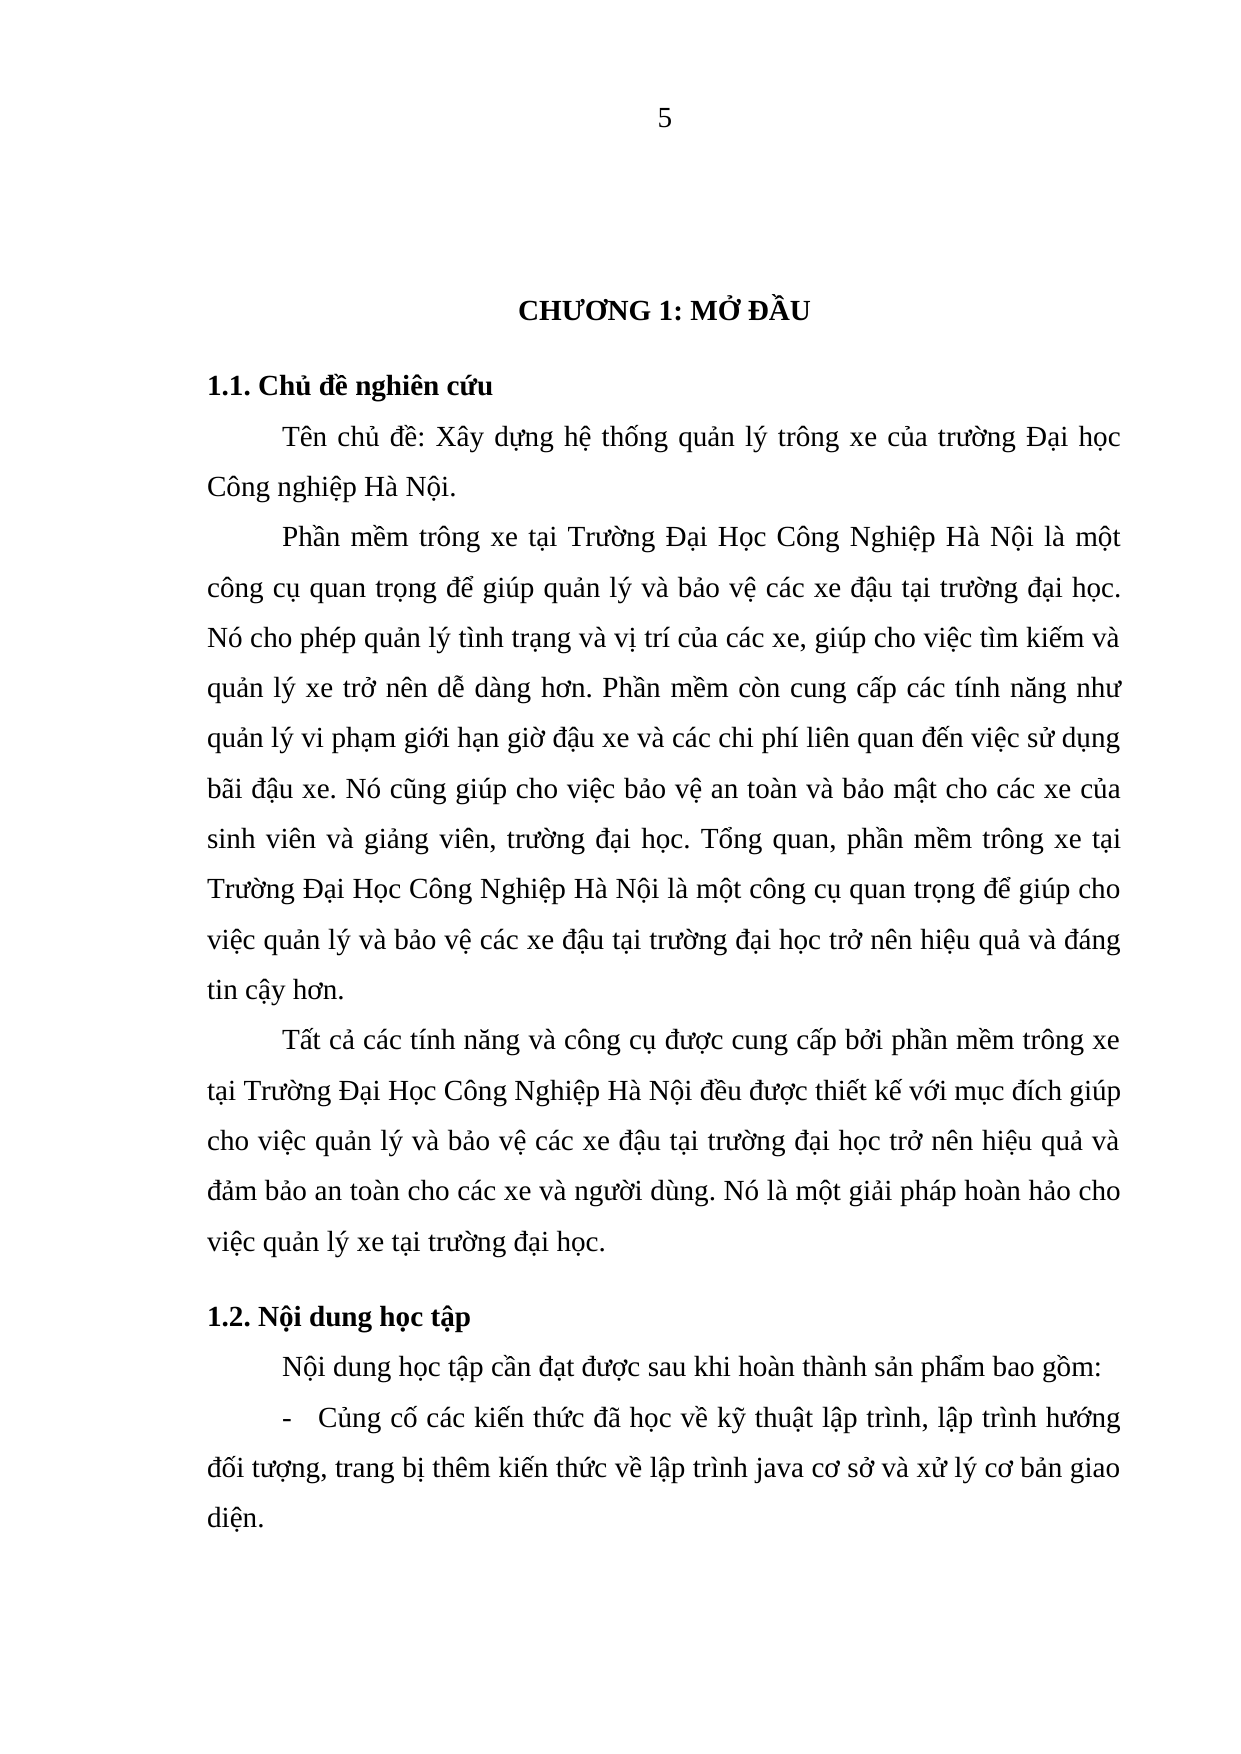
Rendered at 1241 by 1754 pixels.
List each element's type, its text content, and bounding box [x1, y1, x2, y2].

text Tất cả các tính năng và công cụ được cung cấp bởi phần mềm trông xe tại Trường Đại Học Công Nghiệp Hà Nội đều được thiết kế với mục đích giúp cho việc quản lý và bảo vệ các xe đậu tại trường đại học trở nên hiệu quả và đảm bảo an toàn cho các xe và người dùng. Nó là một giải pháp hoàn hảo cho việc quản lý xe tại trường đại học. [207, 1022, 1122, 1257]
subtitle CHƯƠNG 1: MỞ ĐẦU [207, 293, 1122, 327]
text Phần mềm trông xe tại Trường Đại Học Công Nghiệp Hà Nội là một công cụ quan trọng để giúp quản lý và bảo vệ các xe đậu tại trường đại học. Nó cho phép quản lý tình trạng và vị trí của các xe, giúp cho việc tìm kiếm và quản lý xe trở nên dễ dàng hơn. Phần mềm còn cung cấp các tính năng như quản lý vi phạm giới hạn giờ đậu xe và các chi phí liên quan đến việc sử dụng bãi đậu xe. Nó cũng giúp cho việc bảo vệ an toàn và bảo mật cho các xe của sinh viên và giảng viên, trường đại học. Tổng quan, phần mềm trông xe tại Trường Đại Học Công Nghiệp Hà Nội là một công cụ quan trọng để giúp cho việc quản lý và bảo vệ các xe đậu tại trường đại học trở nên hiệu quả và đáng tin cậy hơn. [207, 519, 1122, 1006]
subtitle 1.1. Chủ đề nghiên cứu [207, 368, 1122, 402]
text Nội dung học tập cần đạt được sau khi hoàn thành sản phẩm bao gồm: [207, 1349, 1122, 1383]
text - Củng cố các kiến thức đã học về kỹ thuật lập trình, lập trình hướng đối tượng, trang bị thêm kiến thức về lập trình java cơ sở và xử lý cơ bản giao diện. [207, 1400, 1122, 1534]
subtitle 1.2. Nội dung học tập [207, 1299, 1122, 1333]
text Tên chủ đề: Xây dựng hệ thống quản lý trông xe của trường Đại học Công nghiệp Hà Nội. [207, 419, 1122, 503]
